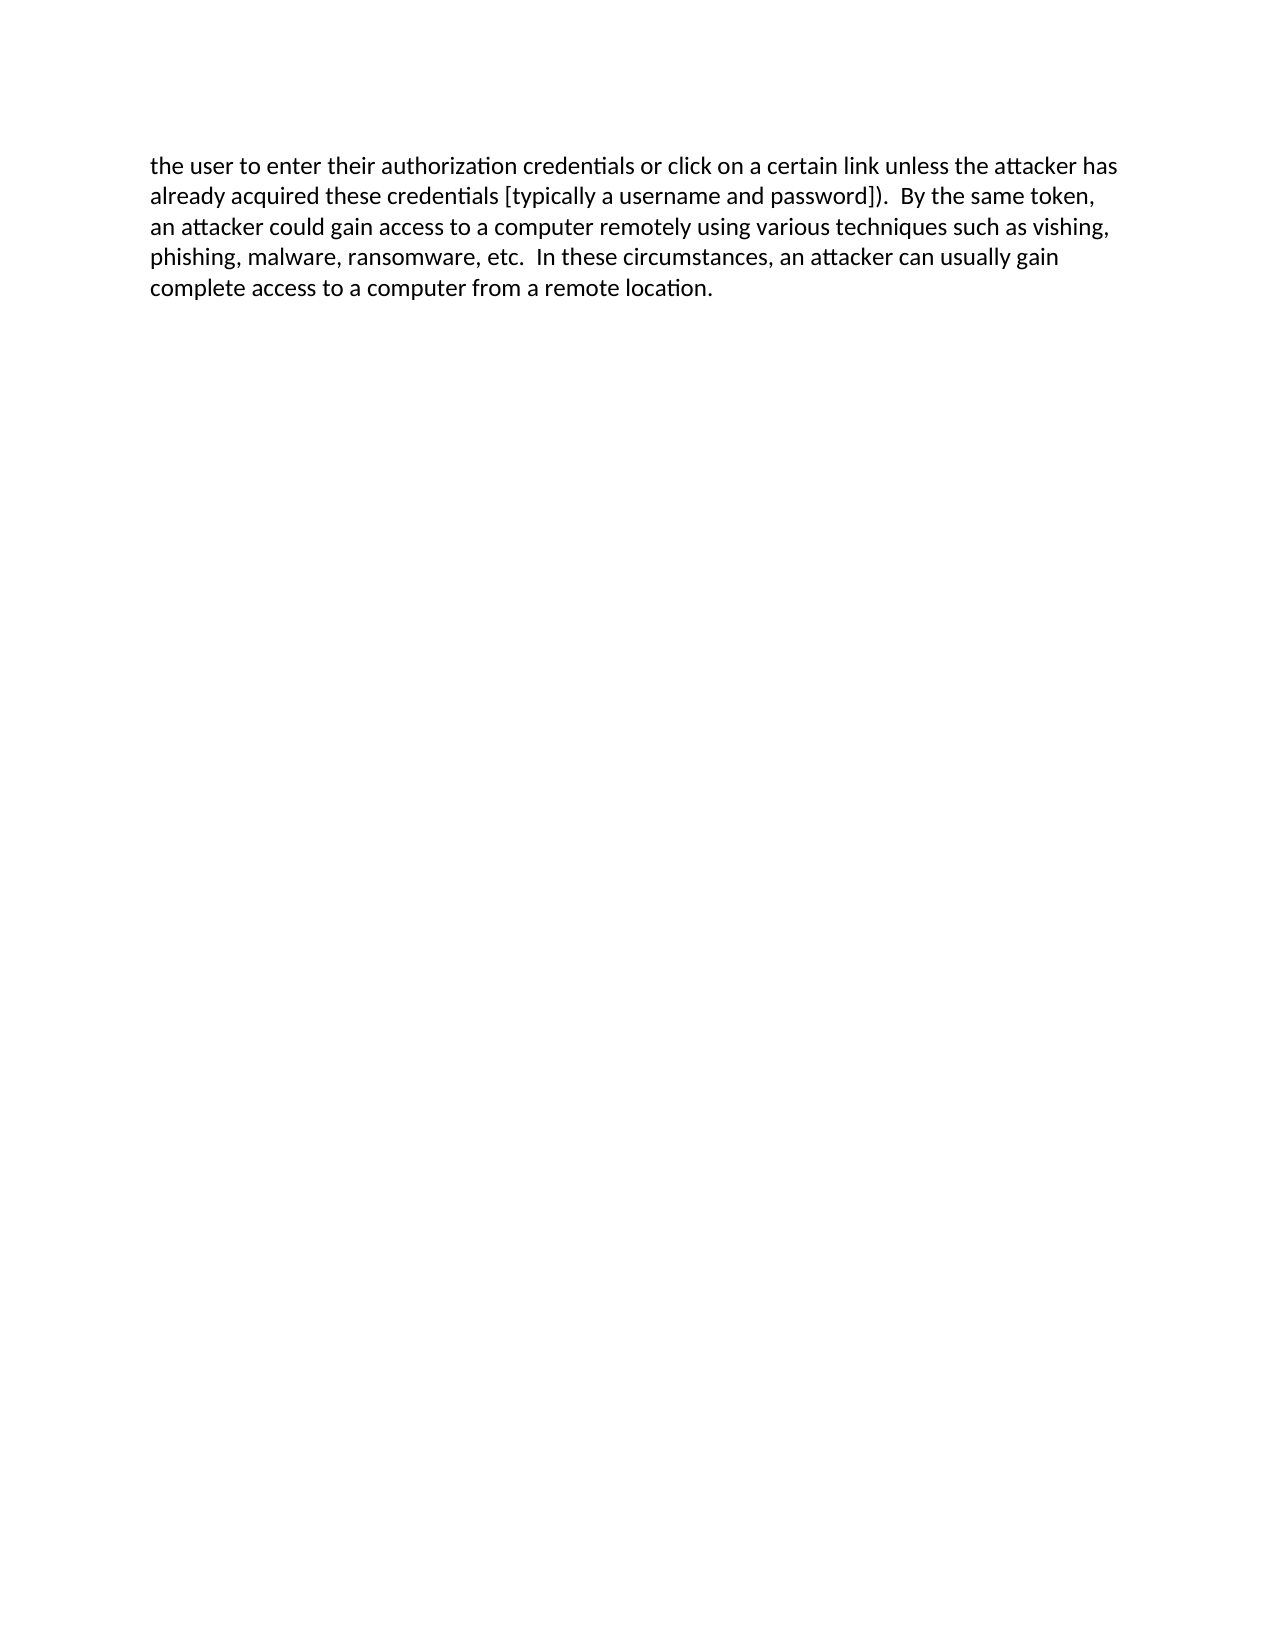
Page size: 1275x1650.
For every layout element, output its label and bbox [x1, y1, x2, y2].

text [150, 150, 1125, 303]
